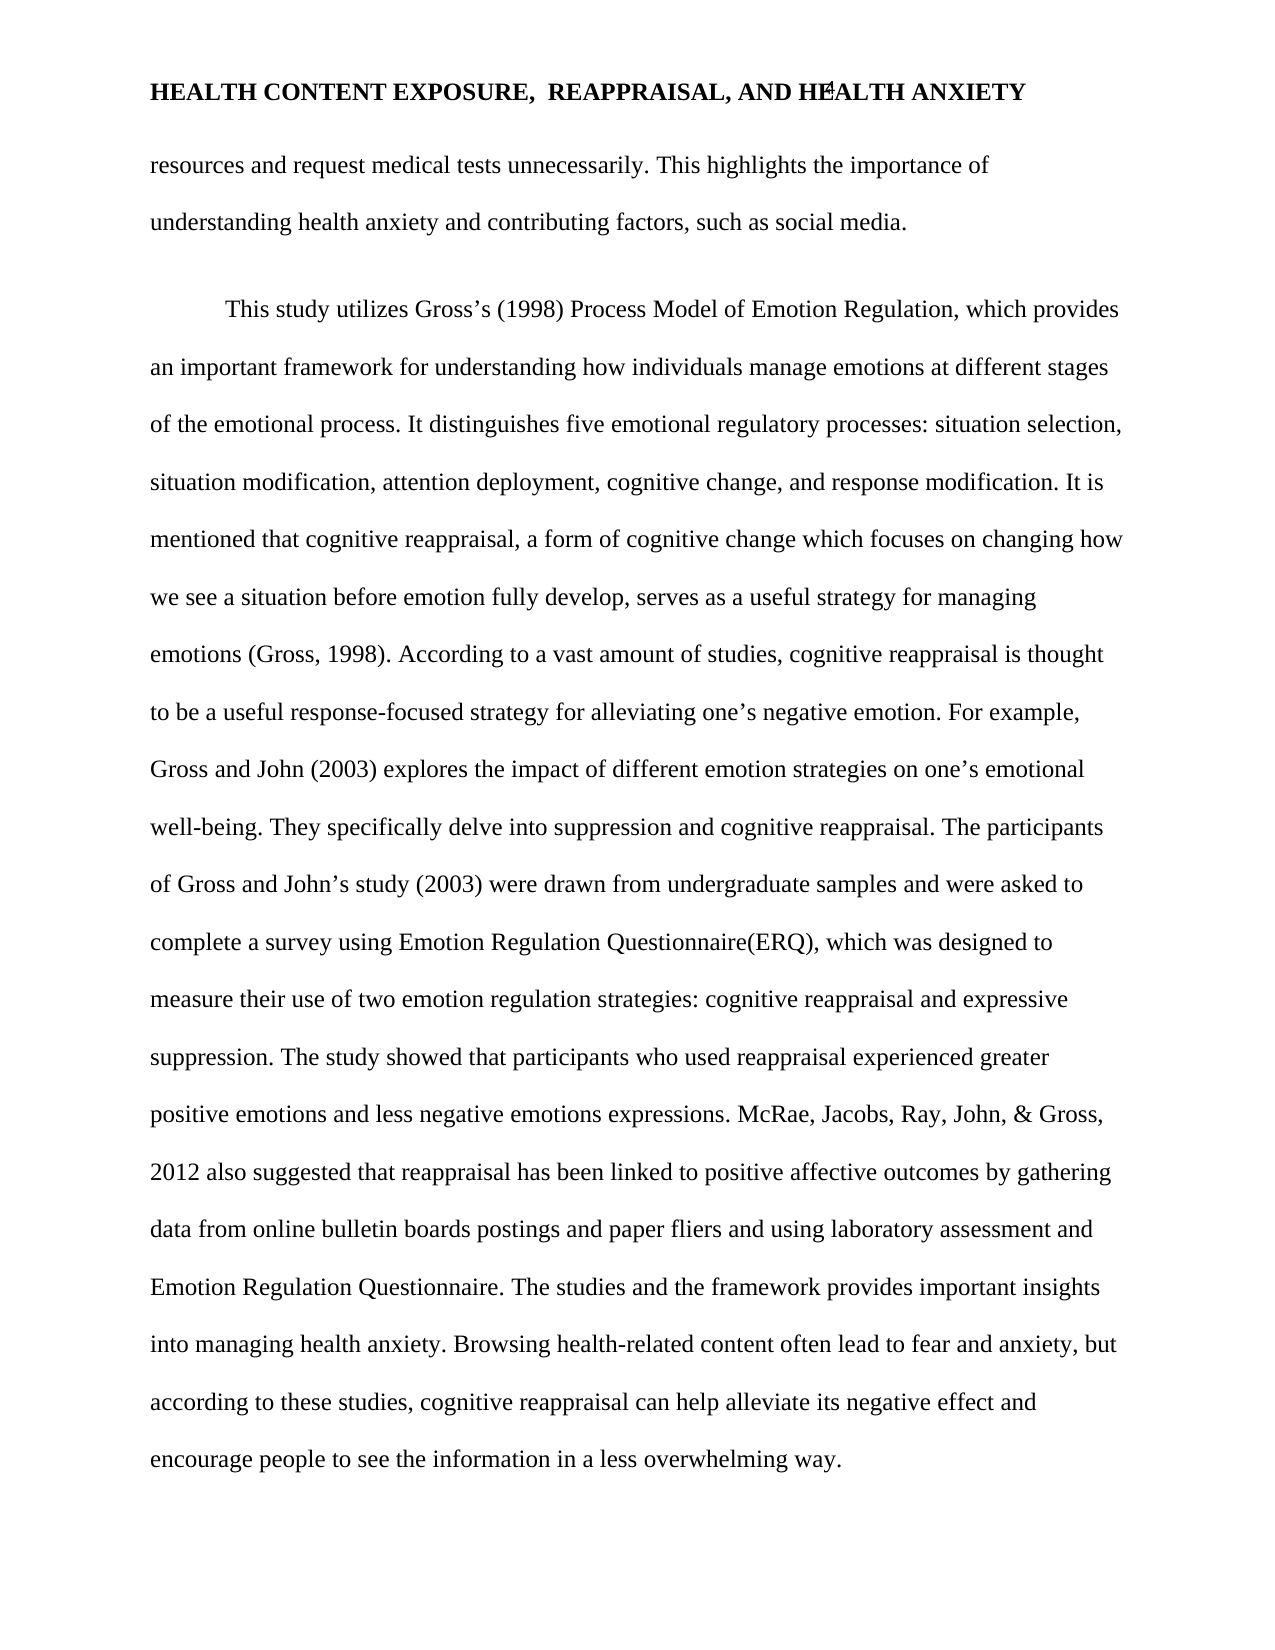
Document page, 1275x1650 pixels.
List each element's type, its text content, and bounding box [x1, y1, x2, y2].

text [150, 150, 1125, 236]
text This study utilizes Gross’s (1998) Process Model of Emotion Regulation, which provides an important framework for understanding how individuals manage emotions at different stages of the emotional process. It distinguishes five emotional regulatory processes: situation selection, situation modification, attention deployment, cognitive change, and response modification. It is mentioned that cognitive reappraisal, a form of cognitive change which focuses on changing how we see a situation before emotion fully develop, serves as a useful strategy for managing emotions (Gross, 1998). According to a vast amount of studies, cognitive reappraisal is thought to be a useful response-focused strategy for alleviating one’s negative emotion. For example, Gross and John (2003) explores the impact of different emotion strategies on one’s emotional well-being. They specifically delve into suppression and cognitive reappraisal. The participants of Gross and John’s study (2003) were drawn from undergraduate samples and were asked to complete a survey using Emotion Regulation Questionnaire(ERQ), which was designed to measure their use of two emotion regulation strategies: cognitive reappraisal and expressive suppression. The study showed that participants who used reappraisal experienced greater positive emotions and less negative emotions expressions. McRae, Jacobs, Ray, John, & Gross, 2012 also suggested that reappraisal has been linked to positive affective outcomes by gathering data from online bulletin boards postings and paper fliers and using laboratory assessment and Emotion Regulation Questionnaire. The studies and the framework provides important insights into managing health anxiety. Browsing health-related content often lead to fear and anxiety, but according to these studies, cognitive reappraisal can help alleviate its negative effect and encourage people to see the information in a less overwhelming way. [150, 294, 1125, 1473]
